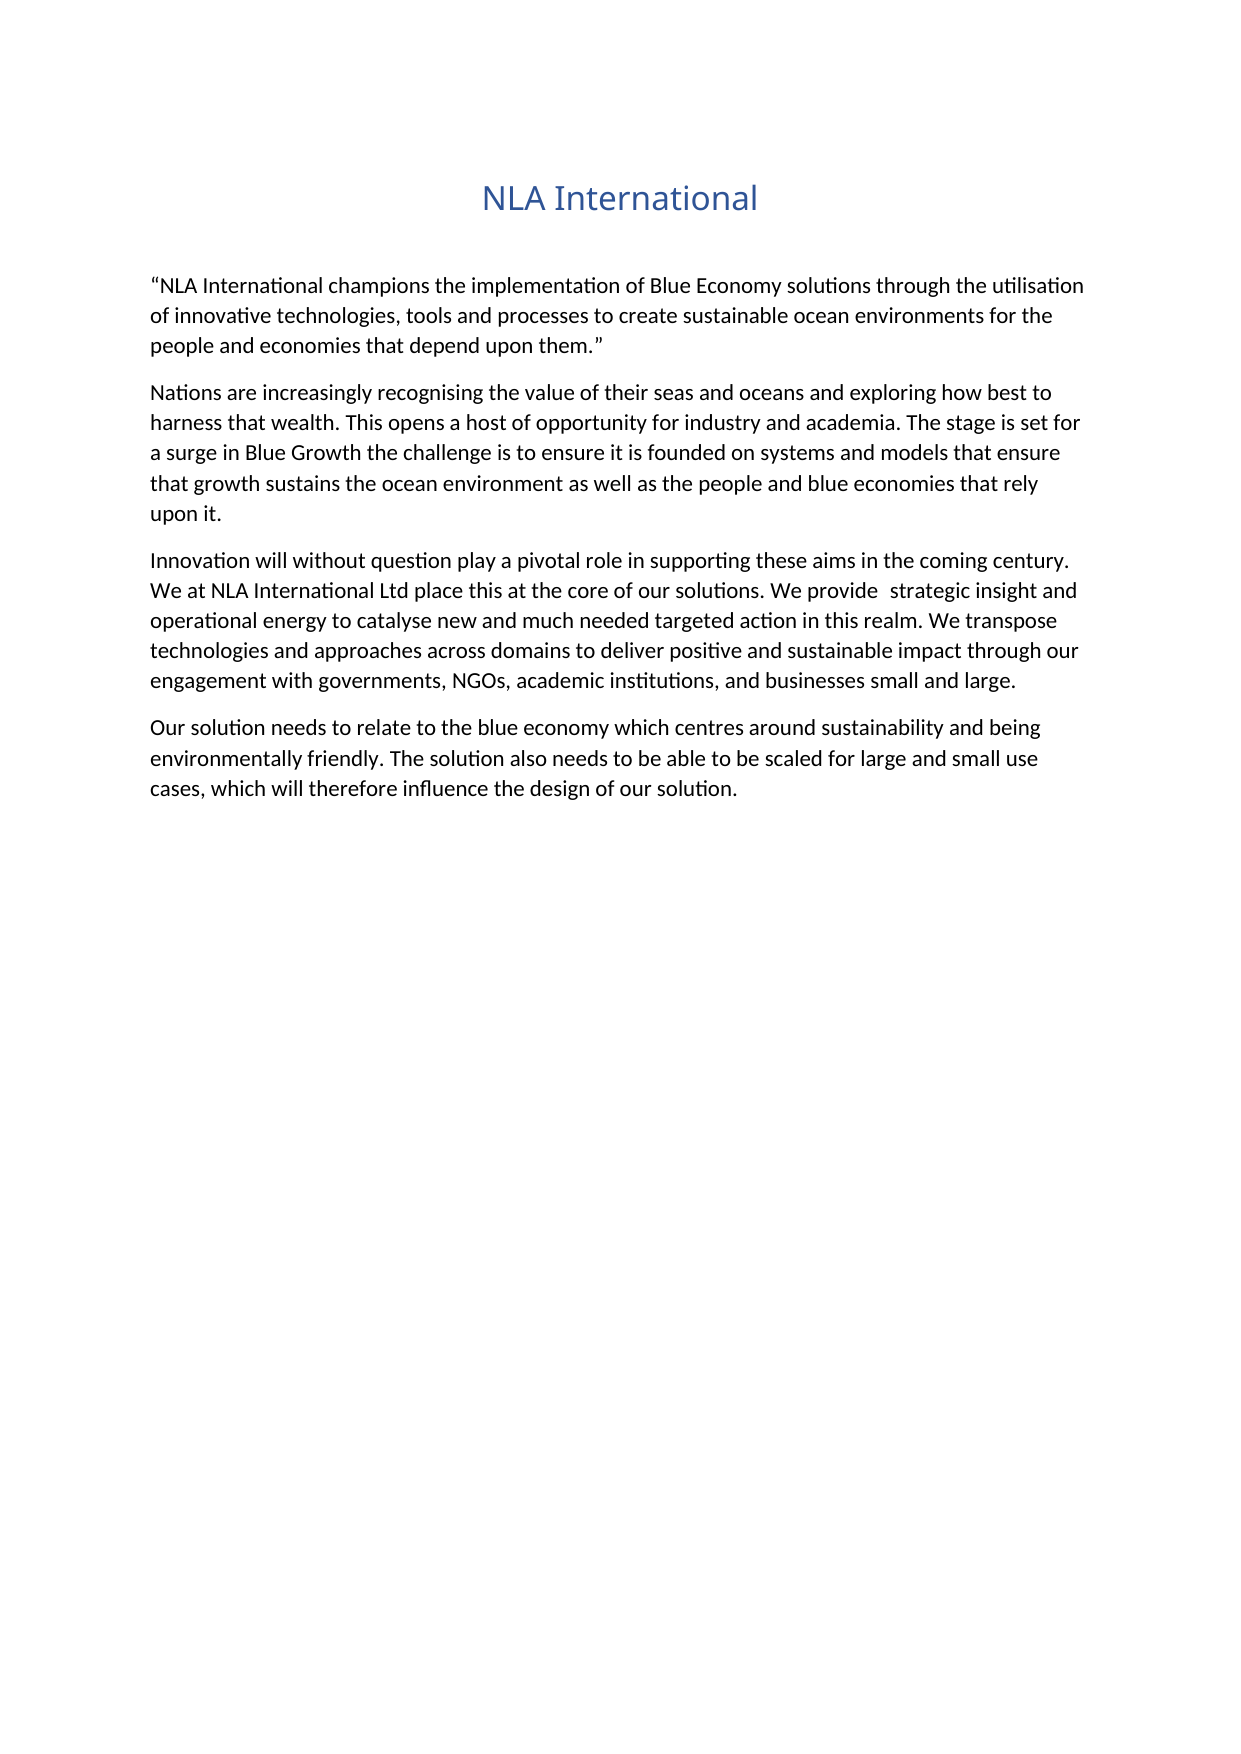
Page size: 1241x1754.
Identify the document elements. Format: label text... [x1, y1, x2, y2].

text Innovation will without question play a pivotal role in supporting these aims in the coming century. We at NLA International Ltd place this at the core of our solutions. We provide strategic insight and operational energy to catalyse new and much needed targeted action in this realm. We transpose technologies and approaches across domains to deliver positive and sustainable impact through our engagement with governments, NGOs, academic institutions, and businesses small and large. [150, 546, 1090, 695]
subtitle NLA International [150, 175, 1090, 220]
text “NLA International champions the implementation of Blue Economy solutions through the utilisation of innovative technologies, tools and processes to create sustainable ocean environments for the people and economies that depend upon them.” [150, 271, 1090, 359]
text Nations are increasingly recognising the value of their seas and oceans and exploring how best to harness that wealth. This opens a host of opportunity for industry and academia. The stage is set for a surge in Blue Growth the challenge is to ensure it is founded on systems and models that ensure that growth sustains the ocean environment as well as the people and blue economies that rely upon it. [150, 378, 1090, 527]
text Our solution needs to relate to the blue economy which centres around sustainability and being environmentally friendly. The solution also needs to be able to be scaled for large and small use cases, which will therefore influence the design of our solution. [150, 713, 1090, 802]
